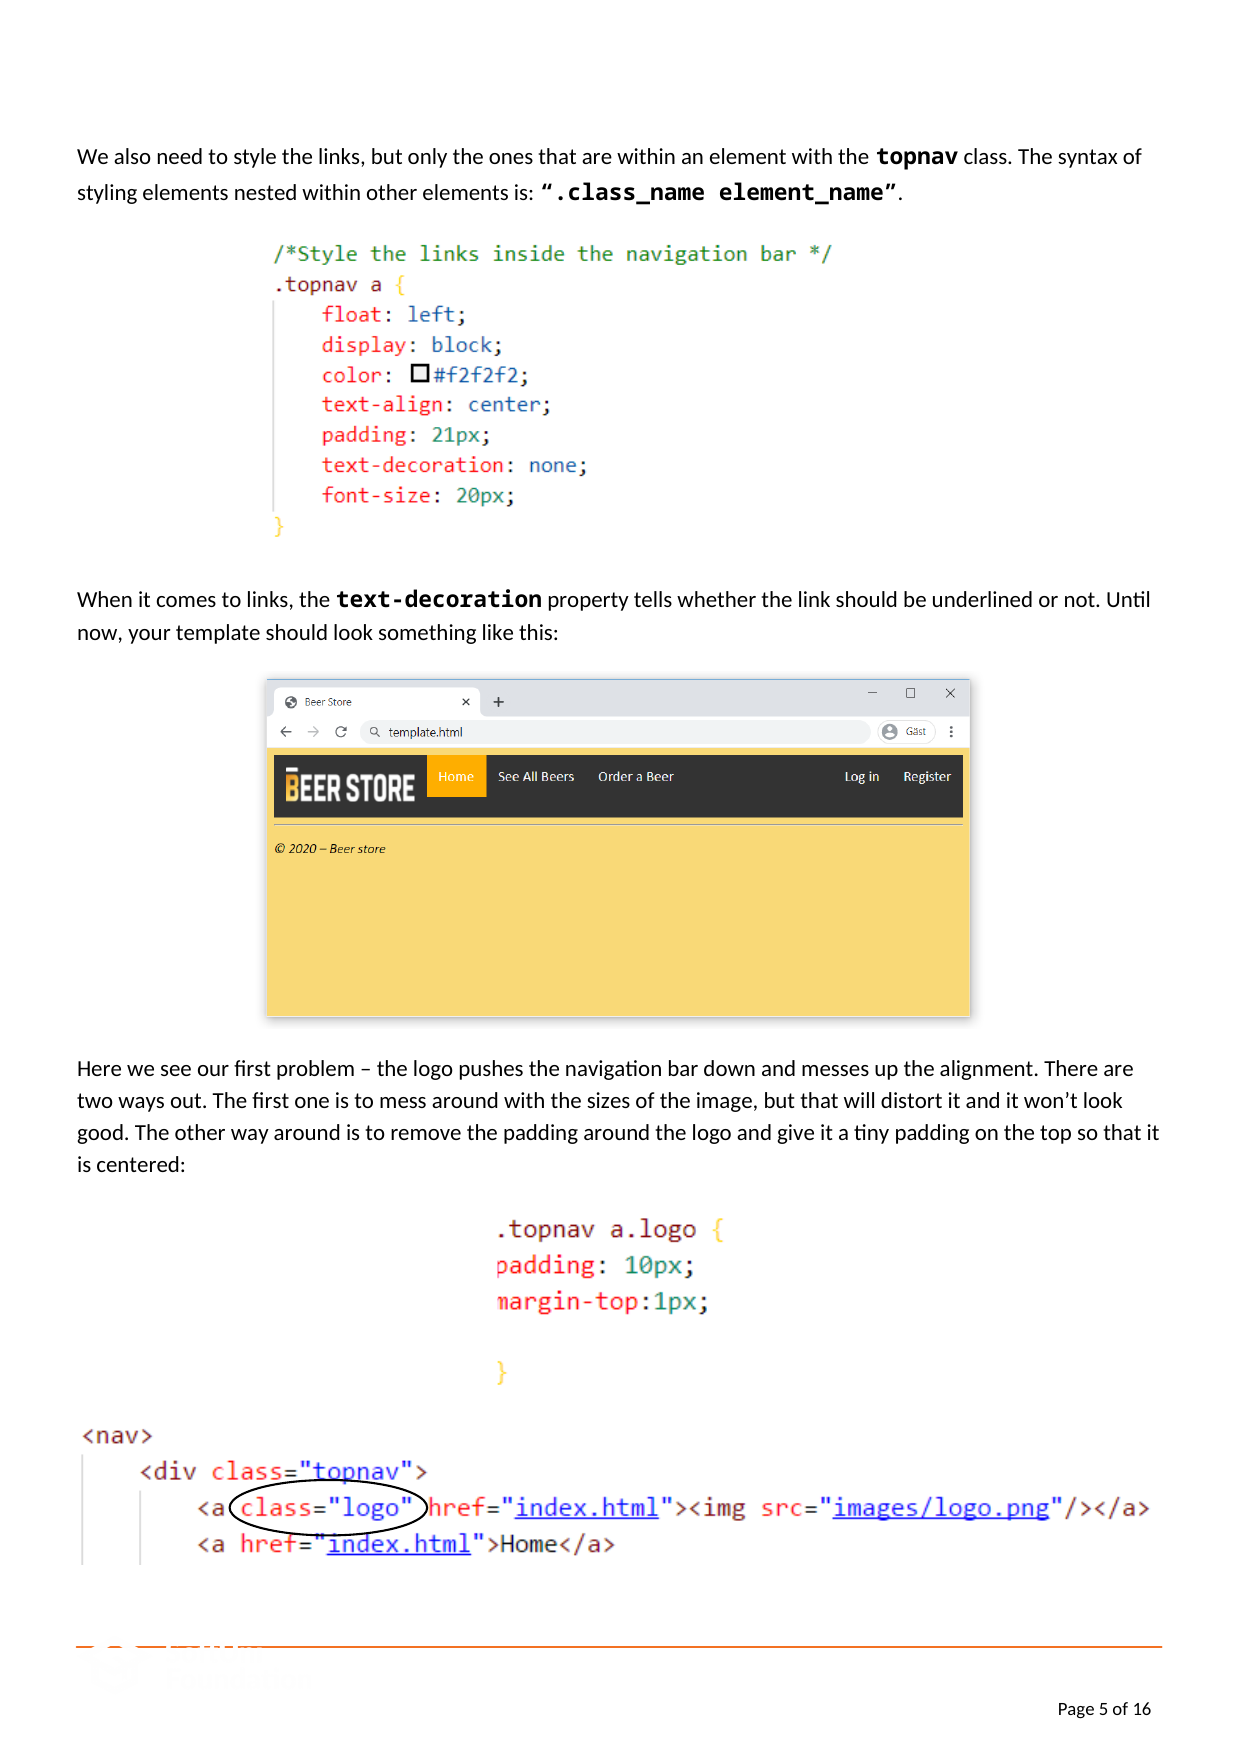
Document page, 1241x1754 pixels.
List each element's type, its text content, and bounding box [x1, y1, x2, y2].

text Here we see our first problem – the logo pushes the navigation bar down and messes up the alignment. There are two ways out. The first one is to mess around with the sizes of the image, but that will distort it and it won’t look good. The other way around is to remove the padding around the logo and give it a tiny padding on the top so that it is centered: [77, 1054, 1163, 1178]
picture [497, 1203, 743, 1396]
picture [76, 1636, 312, 1695]
picture [77, 1420, 1163, 1565]
text We also need to style the links, but only the ones that are within an element with the topnav class. The syntax of styling elements nested within other elements is: “.class_name element_name”. [77, 140, 1163, 207]
picture [271, 232, 970, 558]
text When it comes to links, the text-decoration property tells whether the link should be underlined or not. Until now, your template should look something like this: [77, 583, 1163, 646]
picture [253, 671, 987, 1029]
